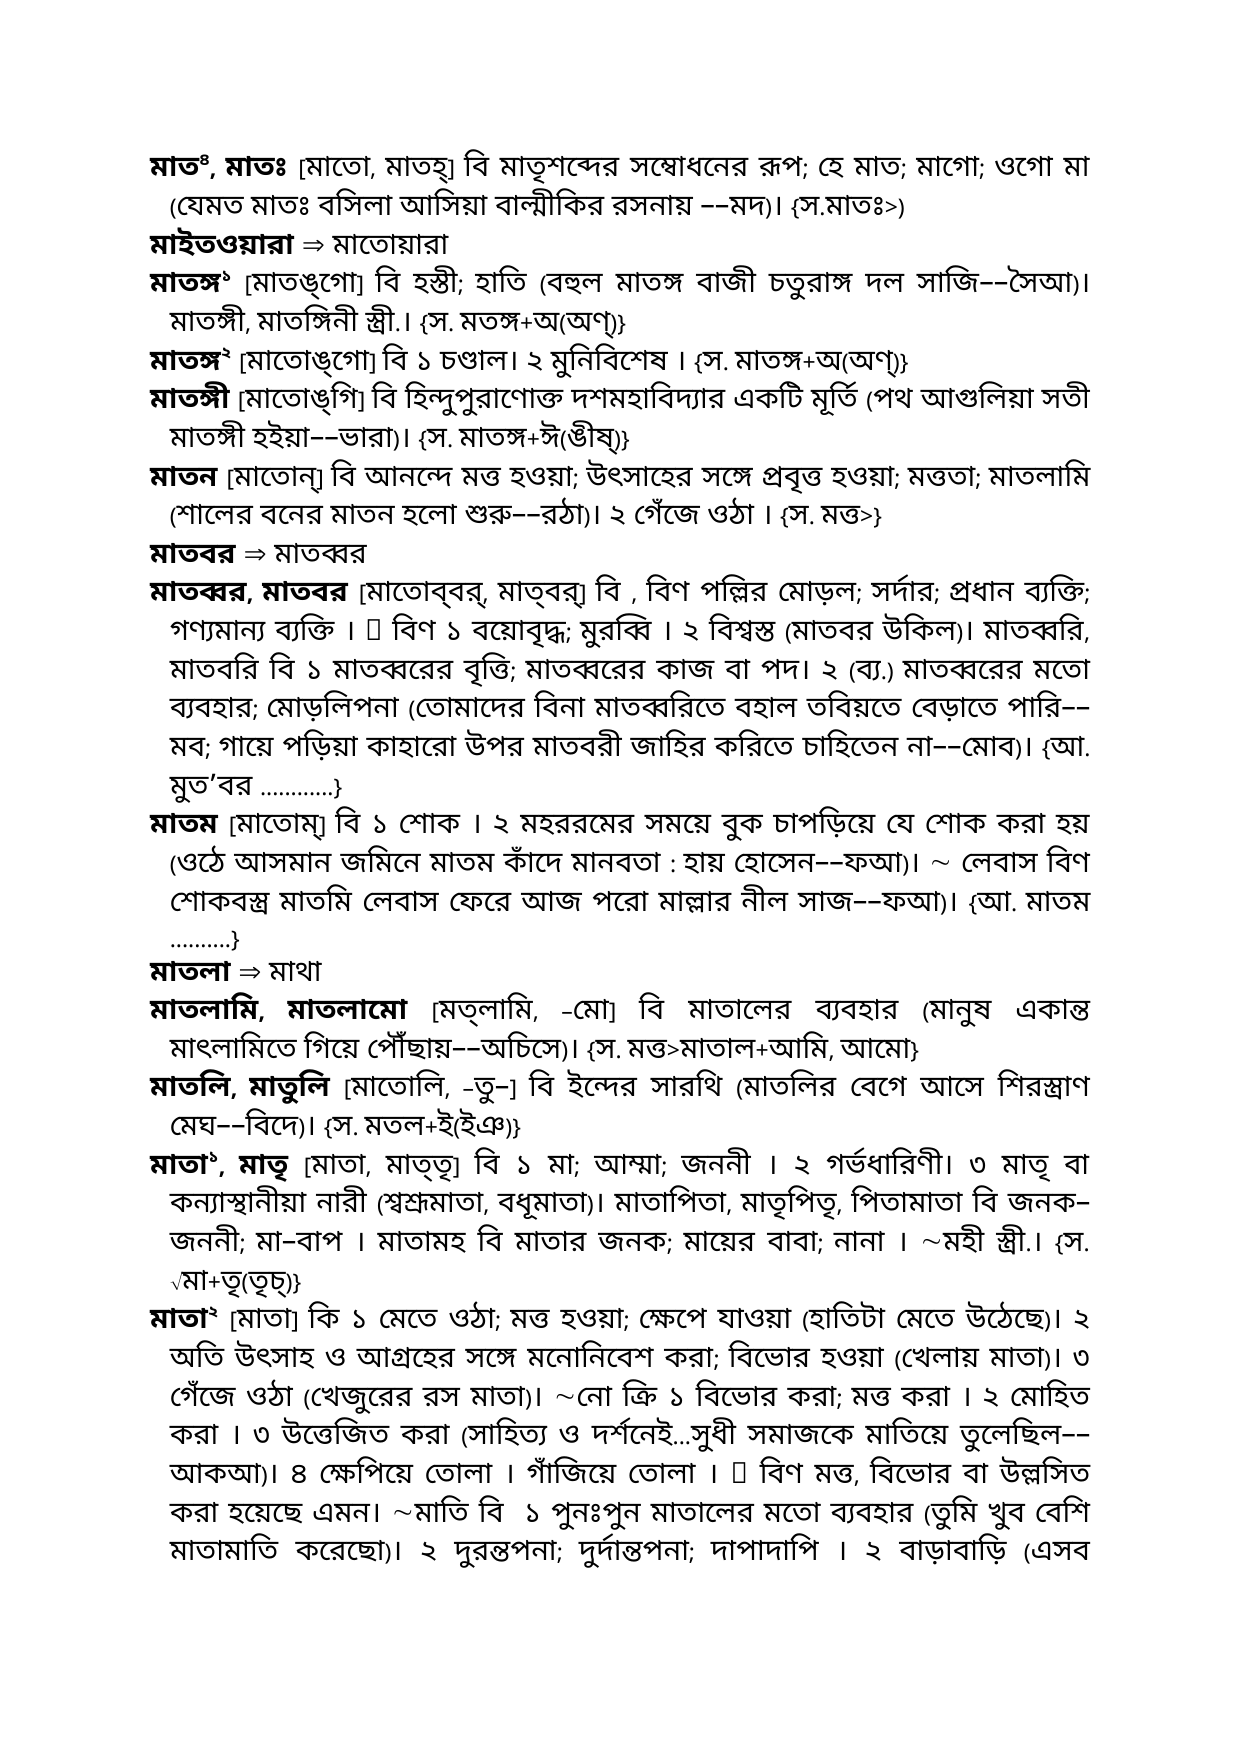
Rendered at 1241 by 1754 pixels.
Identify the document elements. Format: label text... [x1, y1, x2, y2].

text মাতলা মাথা [150, 954, 1090, 993]
text মাতন [মাতোন্‌] বি আনন্দে মত্ত হওয়া; উৎসাহের সঙ্গে প্রবৃত্ত হওয়া; মত্ততা; মাতলামি (শালের বনের মাতন হলো শুরু––রঠা)। ২ গেঁজে ওঠা । {স. মত্ত>} [150, 459, 1090, 536]
text মাতলামি, মাতলামো [মত্‌লামি, –মো] বি মাতালের ব্যবহার (মানুষ একান্ত মাৎলামিতে গিয়ে পৌঁছায়––অচিসে)। {স. মত্ত>মাতাল+আমি, আমো} [150, 993, 1090, 1070]
text মাতঙ্গ২ [মাতোঙ্‌গো] বি ১ চণ্ডাল। ২ মুনিবিশেষ । {স. মাতঙ্গ+অ(অণ্‌)} [150, 343, 1090, 382]
text মাইতওয়ারা মাতোয়ারা [150, 227, 1090, 266]
text মাতঙ্গ১ [মাতঙ্‌গো] বি হস্তী; হাতি (বহুল মাতঙ্গ বাজী চতুরাঙ্গ দল সাজি––সৈআ)। মাতঙ্গী, মাতঙ্গিনী স্ত্রী.। {স. মতঙ্গ+অ(অণ্‌)} [150, 266, 1090, 343]
text মাতা১, মাতৃ [মাতা, মাত্‌তৃ] বি ১ মা; আম্মা; জননী । ২ গর্ভধারিণী। ৩ মাতৃ বা কন্যাস্থানীয়া নারী (শ্বশ্রূমাতা, বধূমাতা)। মাতাপিতা, মাতৃপিতৃ, পিতামাতা বি জনক–জননী; মা–বাপ । মাতামহ বি মাতার জনক; মায়ের বাবা; নানা । মহী স্ত্রী.। {স. মা+তৃ(তৃচ্‌)} [150, 1147, 1090, 1302]
text মাতবর মাতব্বর [150, 536, 1090, 575]
text মাতঙ্গী [মাতোঙ্‌গি] বি হিন্দুপুরাণোক্ত দশমহাবিদ্যার একটি মূর্তি (পথ আগুলিয়া সতী মাতঙ্গী হইয়া––ভারা)। {স. মাতঙ্গ+ঈ(ঙীষ্‌)} [150, 382, 1090, 459]
text মাতম [মাতোম্‌] বি ১ শোক । ২ মহররমের সময়ে বুক চাপড়িয়ে যে শোক করা হয় (ওঠে আসমান জমিনে মাতম কাঁদে মানবতা : হায় হোসেন––ফআ)। লেবাস বিণ শোকবস্ত্র মাতমি লেবাস ফেরে আজ পরো মাল্লার নীল সাজ––ফআ)। {আ. মাতম ..........} [150, 807, 1090, 954]
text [150, 1302, 1090, 1572]
text মাত৪, মাতঃ [মাতো, মাতহ্‌] বি মাতৃশব্দের সম্বোধনের রূপ; হে মাত; মাগো; ওগো মা (যেমত মাতঃ বসিলা আসিয়া বাল্মীকির রসনায় ––মদ)। {স.মাতঃ>) [150, 150, 1090, 227]
text মাতব্বর, মাতবর [মাতোব্‌বর্‌, মাত্‌বর্‌] বি , বিণ পল্লির মোড়ল; সর্দার; প্রধান ব্যক্তি; গণ্যমান্য ব্যক্তি । বিণ ১ বয়োবৃদ্ধ; মুরব্বি । ২ বিশ্বস্ত (মাতবর উকিল)। মাতব্বরি, মাতবরি বি ১ মাতব্বরের বৃত্তি; মাতব্বরের কাজ বা পদ। ২ (ব্য.) মাতব্বরের মতো ব্যবহার; মোড়লিপনা (তোমাদের বিনা মাতব্বরিতে বহাল তবিয়তে বেড়াতে পারি––মব; গায়ে পড়িয়া কাহারো উপর মাতবরী জাহির করিতে চাহিতেন না––মোব)। {আ. মুত’বর ............} [150, 575, 1090, 807]
text মাতলি, মাতুলি [মাতোলি, –তু–] বি ইন্দের সারথি (মাতলির বেগে আসে শিরস্ত্রাণ মেঘ––বিদে)। {স. মতল+ই(ইঞ)} [150, 1070, 1090, 1147]
